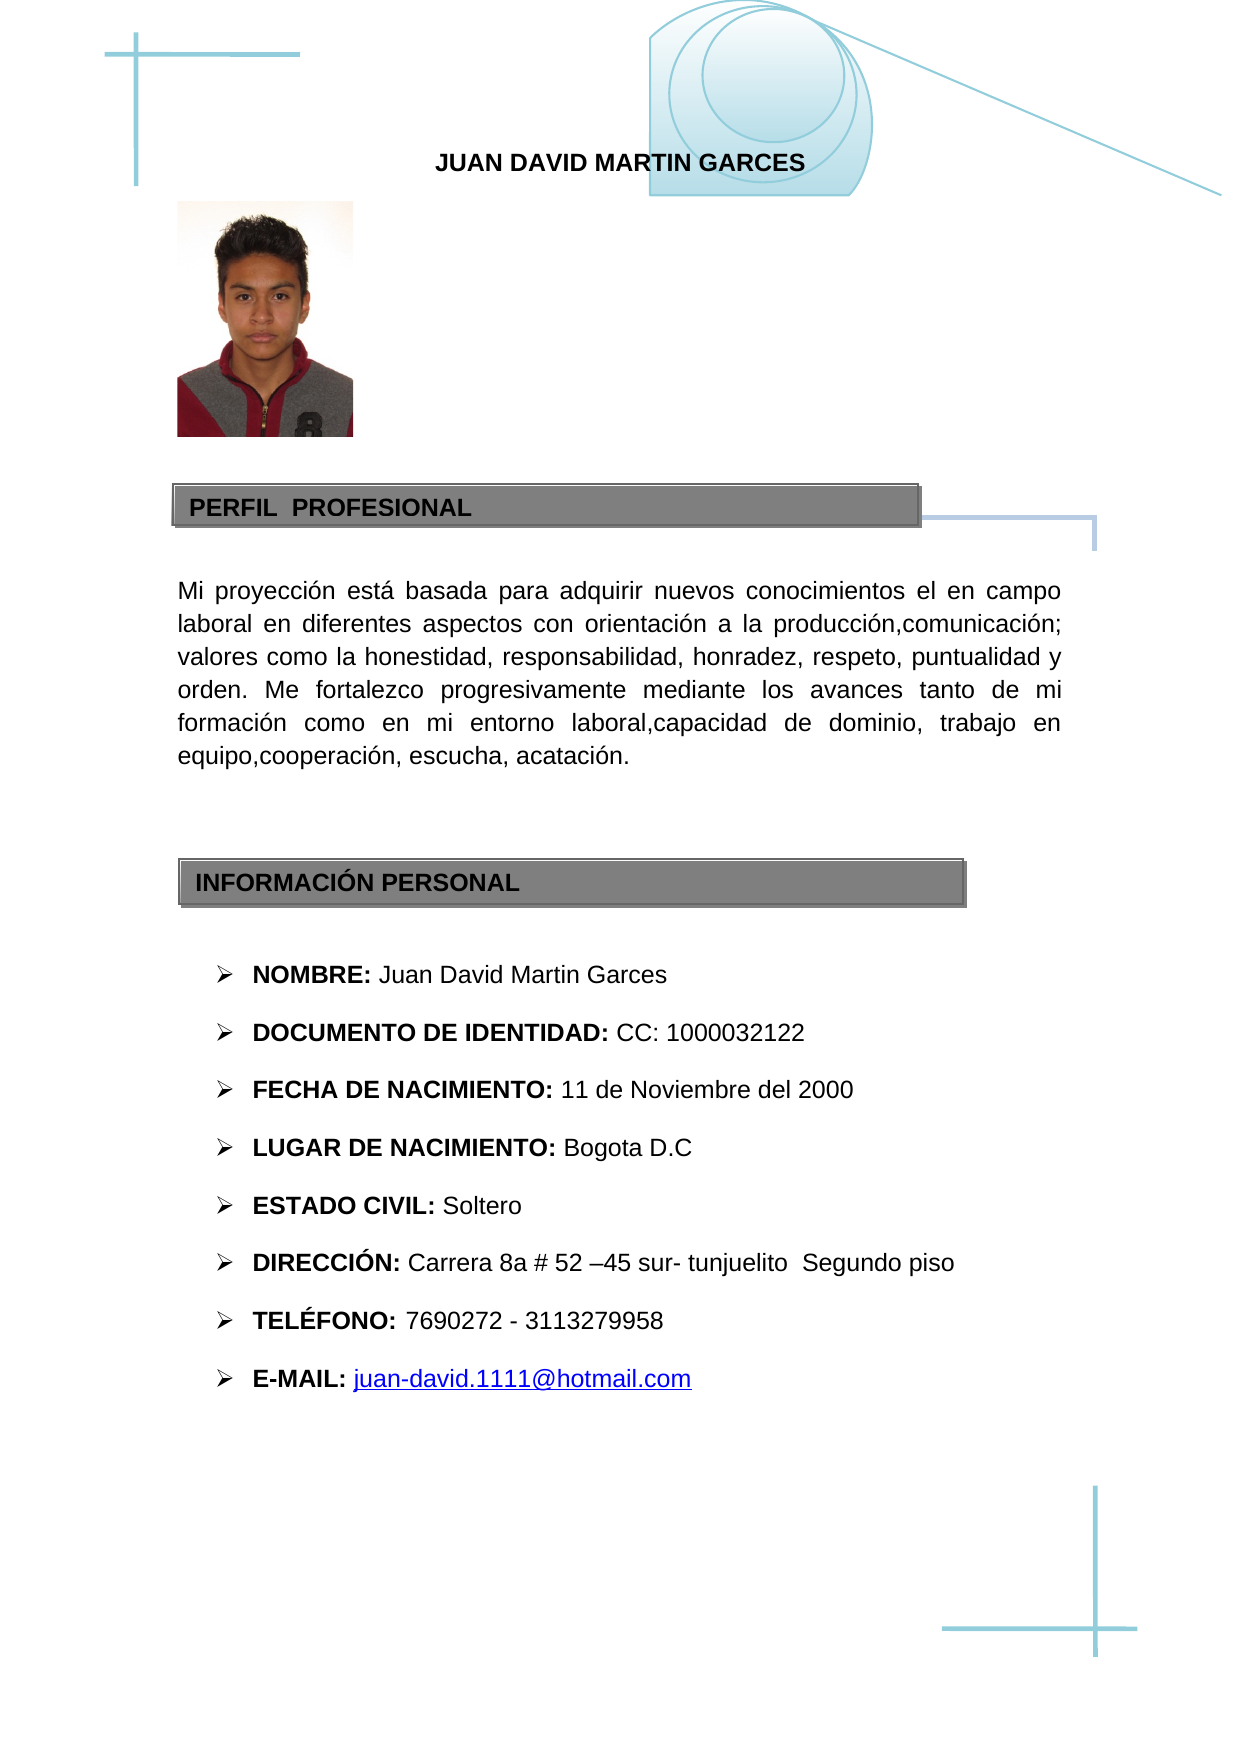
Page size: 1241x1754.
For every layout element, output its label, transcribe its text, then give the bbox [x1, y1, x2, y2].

list FECHA DE NACIMIENTO: 11 de Noviembre del 2000 [215, 1075, 1063, 1104]
list NOMBRE: Juan David Martin Garces [215, 960, 1063, 989]
list DIRECCIÓN: Carrera 8a # 52 –45 sur- tunjuelito Segundo piso [215, 1248, 1063, 1277]
list ESTADO CIVIL: Soltero [215, 1191, 1063, 1219]
list TELÉFONO: 7690272 - 3113279958 [215, 1306, 1063, 1335]
picture [177, 201, 354, 437]
list DOCUMENTO DE IDENTIDAD: CC: 1000032122 [215, 1018, 1063, 1046]
list LUGAR DE NACIMIENTO: Bogota D.C [215, 1133, 1063, 1162]
text Mi proyección está basada para adquirir nuevos conocimientos el en campo laboral en diferentes aspectos con orientación a la producción,comunicación; valores como la honestidad, responsabilidad, honradez, respeto, puntualidad y orden. Me fortalezco progresivamente mediante los avances tanto de mi formación como en mi entorno laboral,capacidad de dominio, trabajo en equipo,cooperación, escucha, acatación. [177, 737, 1063, 769]
list E-MAIL: juan-david.1111@hotmail.com [215, 1364, 1063, 1393]
text JUAN DAVID MARTIN GARCES [177, 148, 1063, 176]
